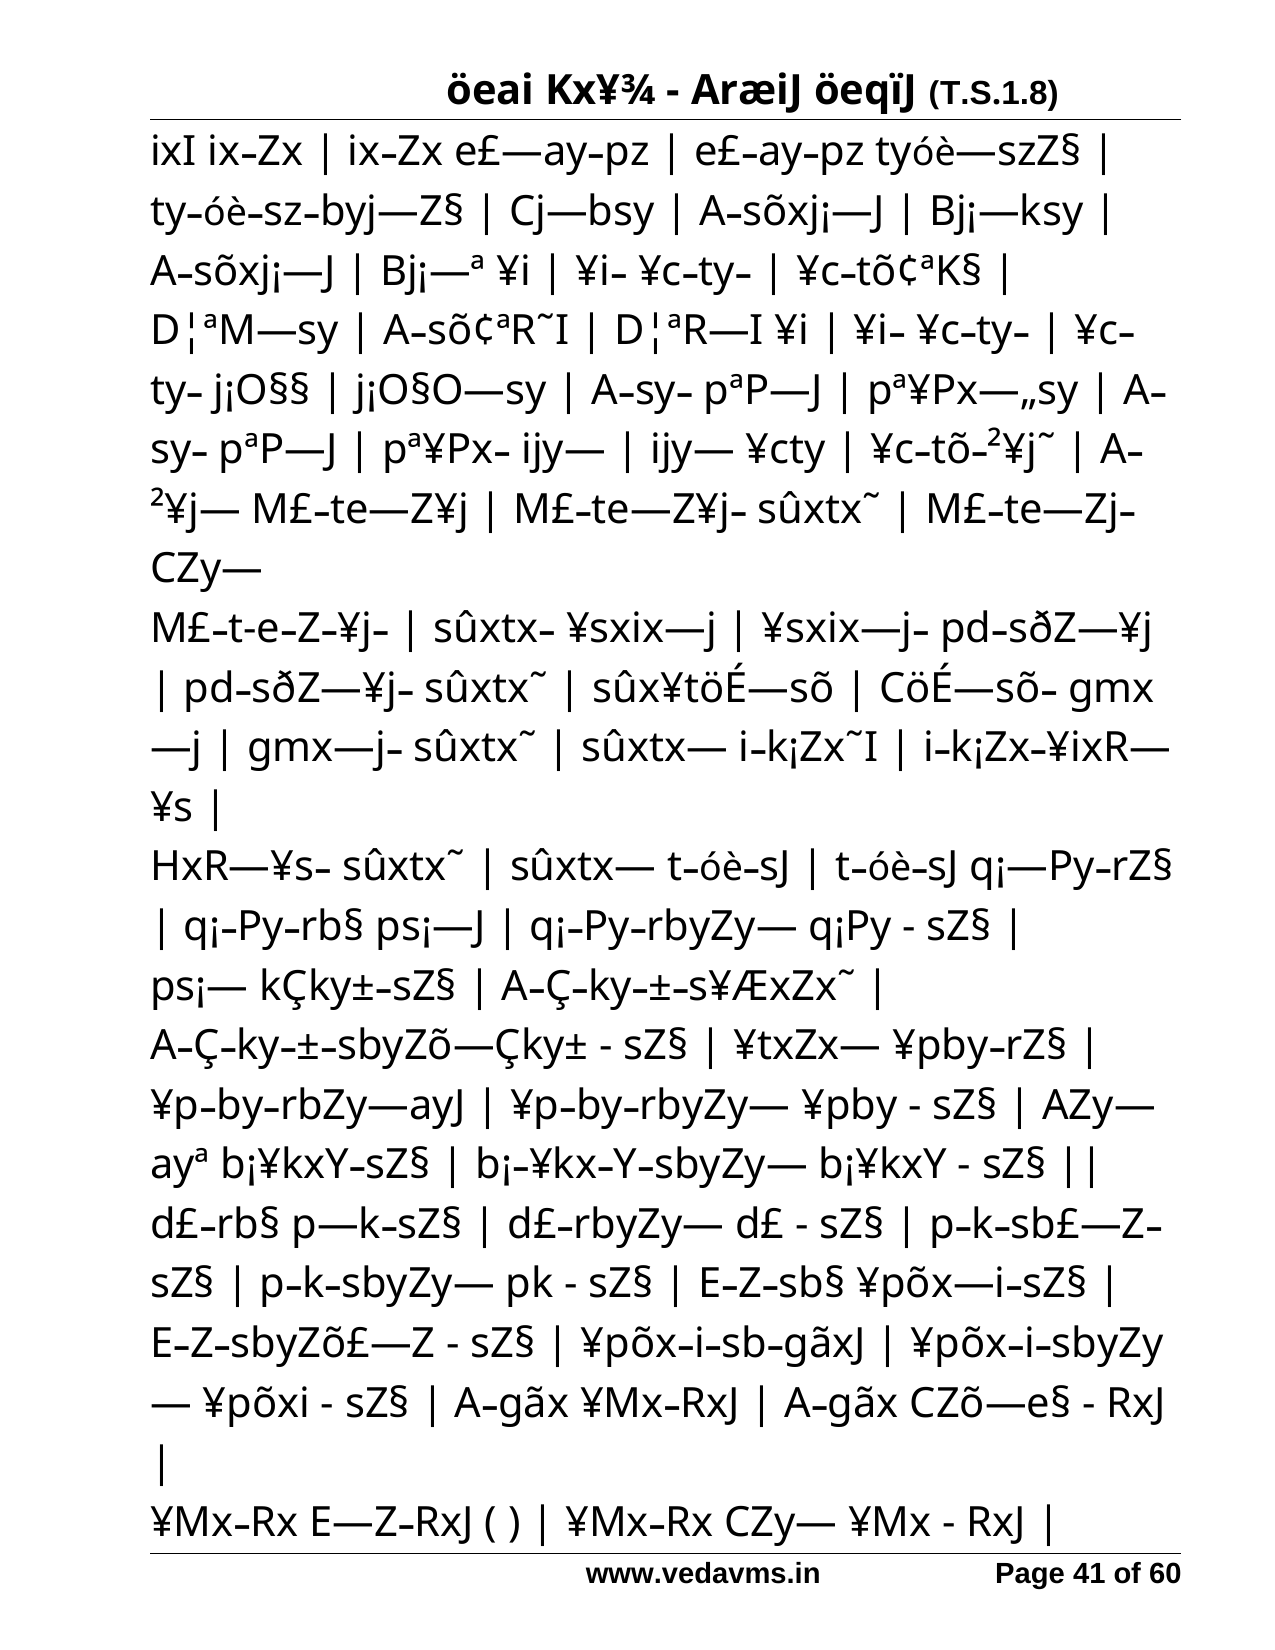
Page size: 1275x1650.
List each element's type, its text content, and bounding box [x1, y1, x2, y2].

text ixI ix–Zx | ix–Zx e£—ay–pz | e£–ay–pz tyóè—szZ§ | [150, 121, 1181, 178]
text A–Ç–ky–±–sbyZõ—Çky± - sZ§ | ¥txZx— ¥pby–rZ§ | [150, 1015, 1181, 1072]
text ¥Mx–Rx E—Z–RxJ ( ) | ¥Mx–Rx CZy— ¥Mx - RxJ | [150, 1492, 1181, 1548]
text E–Z–sbyZõ£—Z - sZ§ | ¥põx–i–sb–gãxJ | ¥põx–i–sbyZy— ¥põxi - sZ§ | A–gãx ¥Mx–RxJ | A–gãx CZõ—e§ - RxJ | [150, 1313, 1181, 1489]
text HxR—¥s– sûxtx˜ | sûxtx— t–óè–sJ | t–óè–sJ q¡—Py–rZ§ | q¡–Py–rb§ ps¡—J | q¡–Py–rbyZy— q¡Py - sZ§ | [150, 836, 1181, 953]
text ¥p–by–rbZy—ayJ | ¥p–by–rbyZy— ¥pby - sZ§ | AZy—ayª b¡¥kxY–sZ§ | b¡–¥kx–Y–sbyZy— b¡¥kxY - sZ§ || [150, 1074, 1181, 1191]
text D¦ªM—sy | A–sõ¢ªR˜I | D¦ªR—I ¥i | ¥i– ¥c–ty– | ¥c–ty– j¡O§§ | j¡O§O—sy | A–sy– pªP—J | pª¥Px—„sy | A–sy– pªP—J | pª¥Px– ijy— | ijy— ¥cty | ¥c–tõ–²¥j˜ | A–²¥j— M£–te—Z¥j | M£–te—Z¥j– sûxtx˜ | M£–te—Zj– CZy— [150, 300, 1181, 595]
text A–sõxj¡—J | Bj¡—ª ¥i | ¥i– ¥c–ty– | ¥c–tõ¢ªK§ | [150, 240, 1181, 297]
text M£–t-e–Z–¥j– | sûxtx– ¥sxix—j | ¥sxix—j– pd–sðZ—¥j | pd–sðZ—¥j– sûxtx˜ | sûx¥töÉ—sõ | CöÉ—sõ– gmx—j | gmx—j– sûxtx˜ | sûxtx— i–k¡Zx˜I | i–k¡Zx–¥ixR—¥s | [150, 598, 1181, 833]
text ps¡— kÇky±–sZ§ | A–Ç–ky–±–s¥ÆxZx˜ | [150, 955, 1181, 1012]
text ty–óè–sz–byj—Z§ | Cj—bsy | A–sõxj¡—J | Bj¡—ksy | [150, 181, 1181, 238]
text d£–rb§ p—k–sZ§ | d£–rbyZy— d£ - sZ§ | p–k–sb£—Z–sZ§ | p–k–sbyZy— pk - sZ§ | E–Z–sb§ ¥põx—i–sZ§ | [150, 1194, 1181, 1310]
